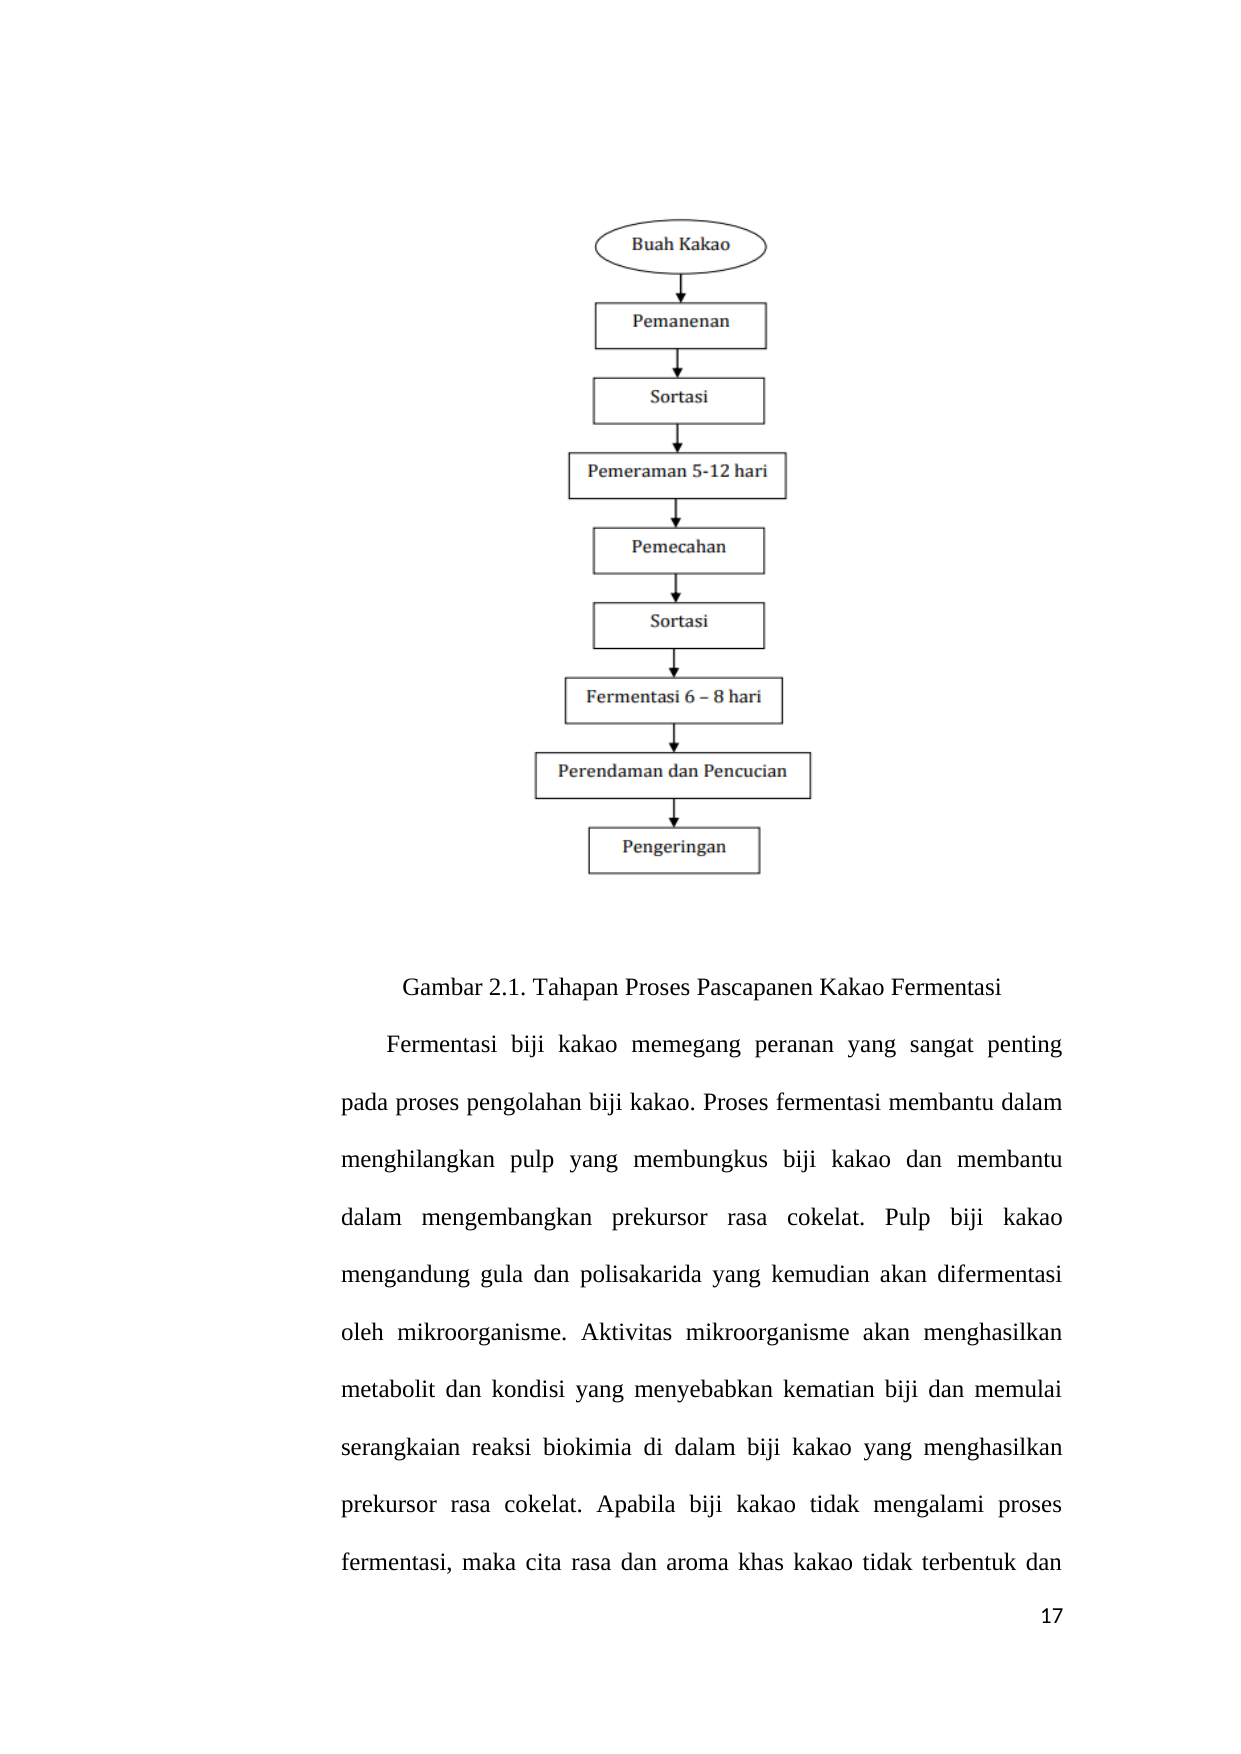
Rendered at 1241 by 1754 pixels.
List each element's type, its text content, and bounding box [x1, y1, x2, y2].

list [341, 1029, 1063, 1576]
picture [418, 203, 901, 886]
list Gambar 2.1. Tahapan Proses Pascapanen Kakao Fermentasi [341, 972, 1063, 1001]
